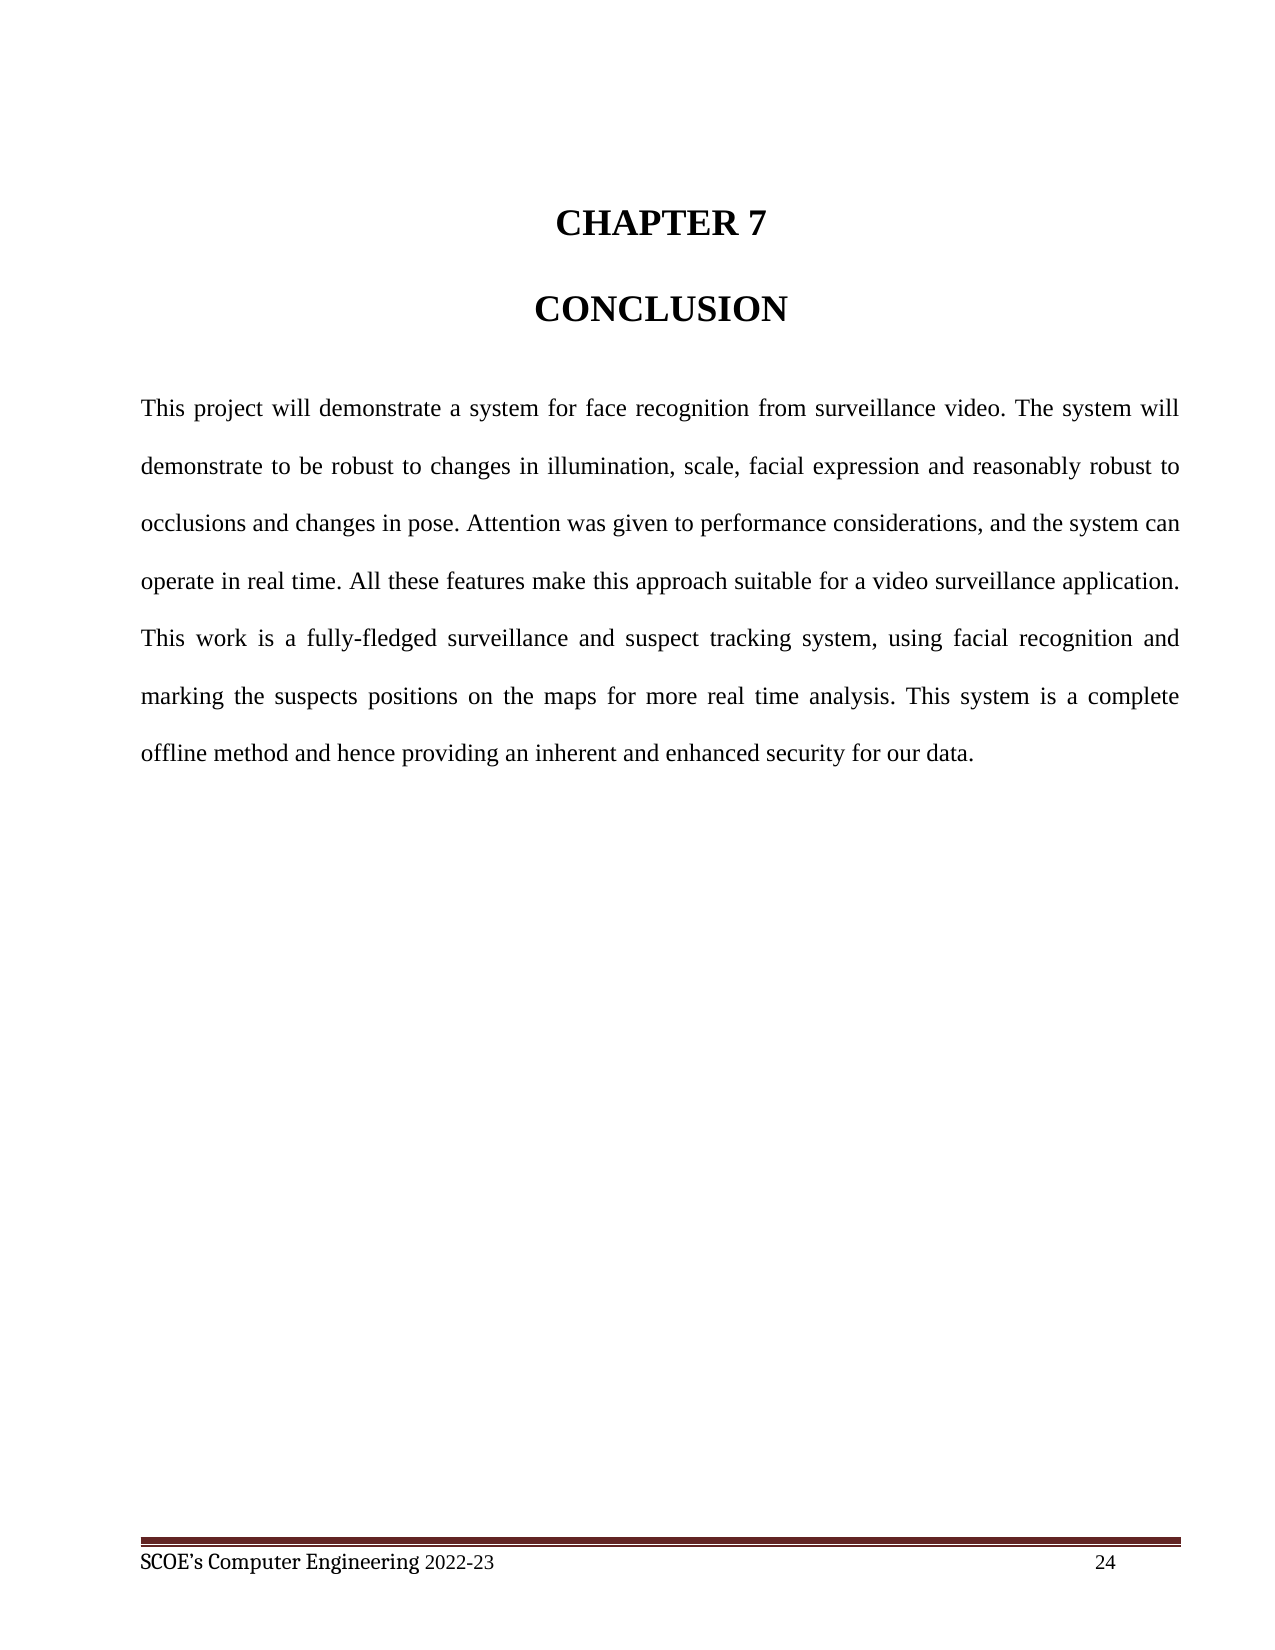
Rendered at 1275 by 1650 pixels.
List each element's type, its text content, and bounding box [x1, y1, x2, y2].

text CONCLUSION [141, 286, 1181, 329]
text This project will demonstrate a system for face recognition from surveillance video. The system will demonstrate to be robust to changes in illumination, scale, facial expression and reasonably robust to occlusions and changes in pose. Attention was given to performance considerations, and the system can operate in real time. All these features make this approach suitable for a video surveillance application. This work is a fully-fledged surveillance and suspect tracking system, using facial recognition and marking the suspects positions on the maps for more real time analysis. This system is a complete offline method and hence providing an inherent and enhanced security for our data. [141, 393, 1181, 767]
subtitle CHAPTER 7 [141, 200, 1181, 243]
